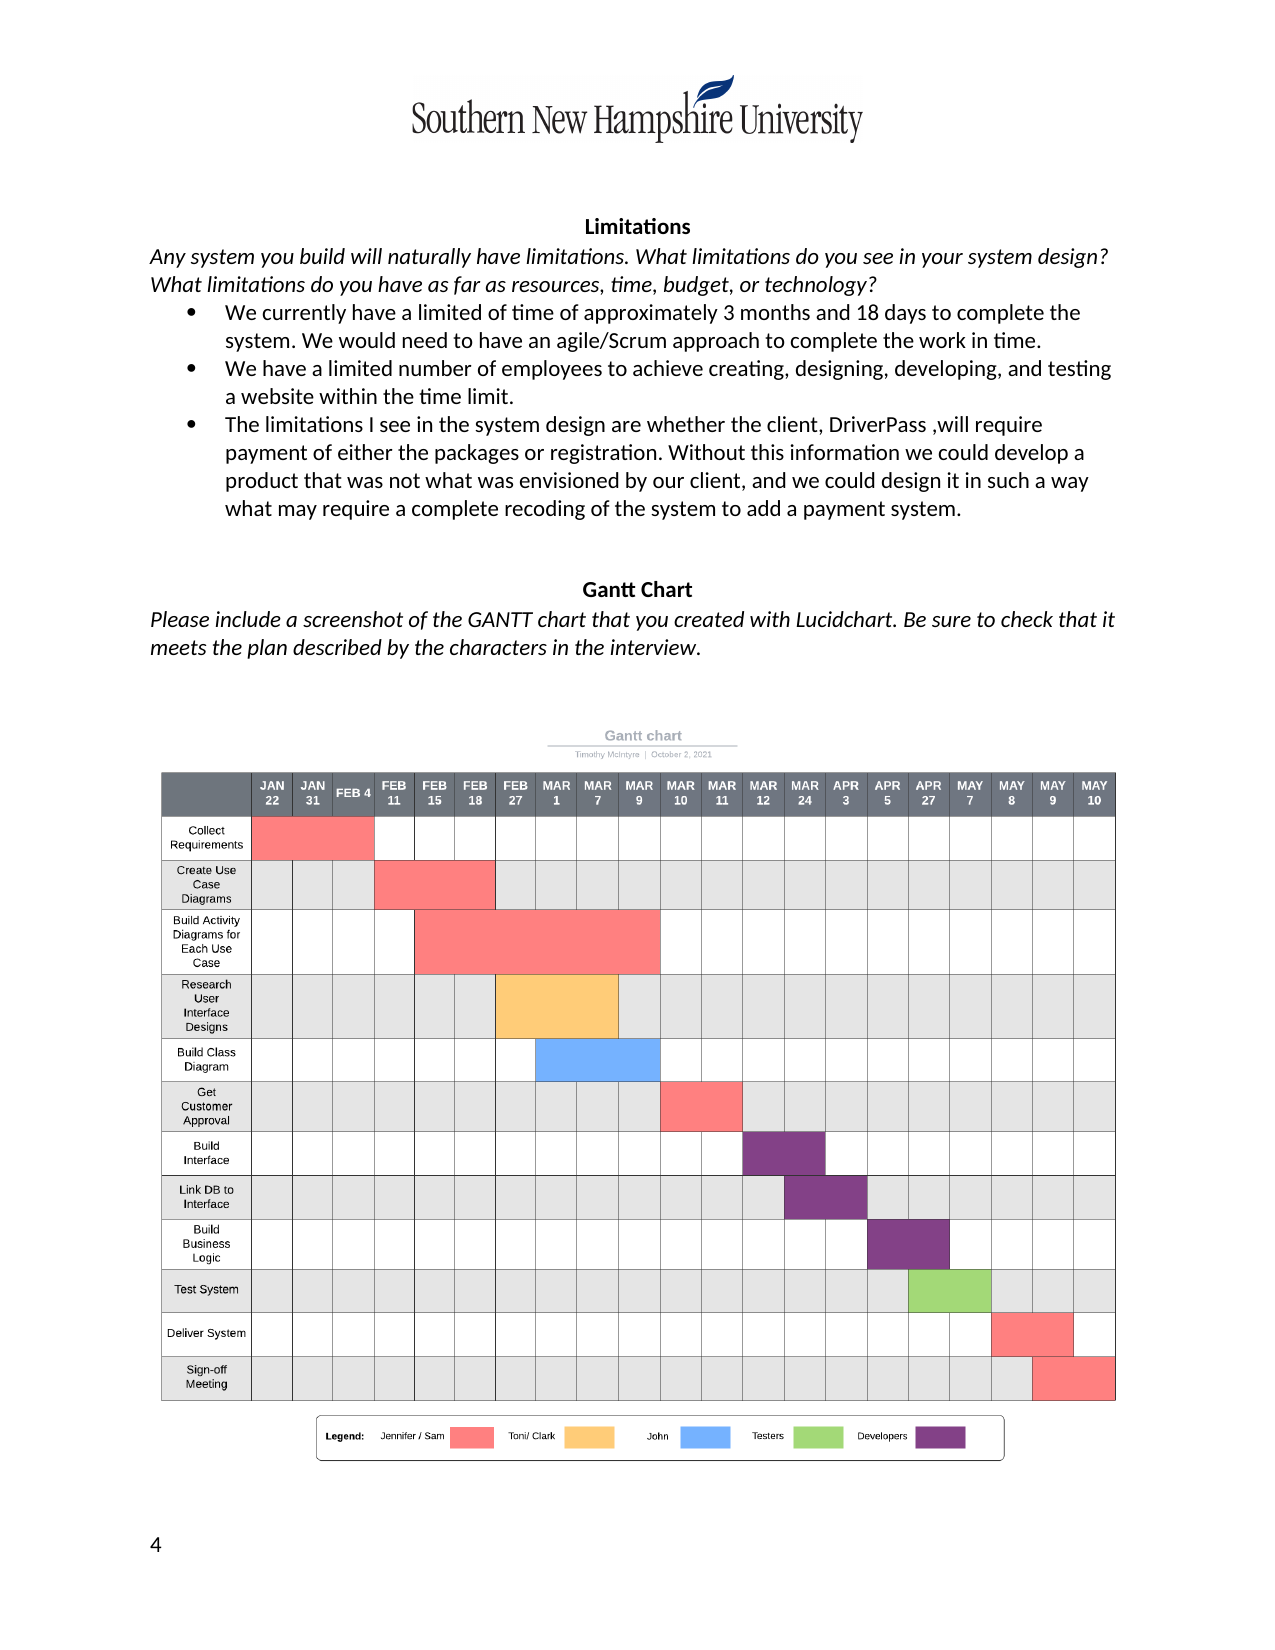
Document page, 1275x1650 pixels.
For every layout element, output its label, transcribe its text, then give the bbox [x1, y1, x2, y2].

list We have a limited number of employees to achieve creating, designing, developing, and testing a website within the time limit. [187, 354, 1125, 410]
list We currently have a limited of time of approximately 3 months and 18 days to complete the system. We would need to have an agile/Scrum approach to complete the work in time. [187, 298, 1125, 354]
text Please include a screenshot of the GANTT chart that you created with Lucidchart. Be sure to check that it meets the plan described by the characters in the interview. [150, 606, 1125, 662]
subtitle Limitations [150, 212, 1125, 240]
picture [412, 75, 863, 143]
list The limitations I see in the system design are whether the client, DriverPass ,will require payment of either the packages or registration. Without this information we could develop a product that was not what was envisioned by our client, and we could design it in such a way what may require a complete recoding of the system to add a payment system. [187, 410, 1125, 522]
subtitle Gantt Chart [150, 575, 1125, 603]
text Any system you build will naturally have limitations. What limitations do you see in your system design? What limitations do you have as far as resources, time, budget, or technology? [150, 242, 1125, 298]
picture [150, 717, 1125, 1471]
